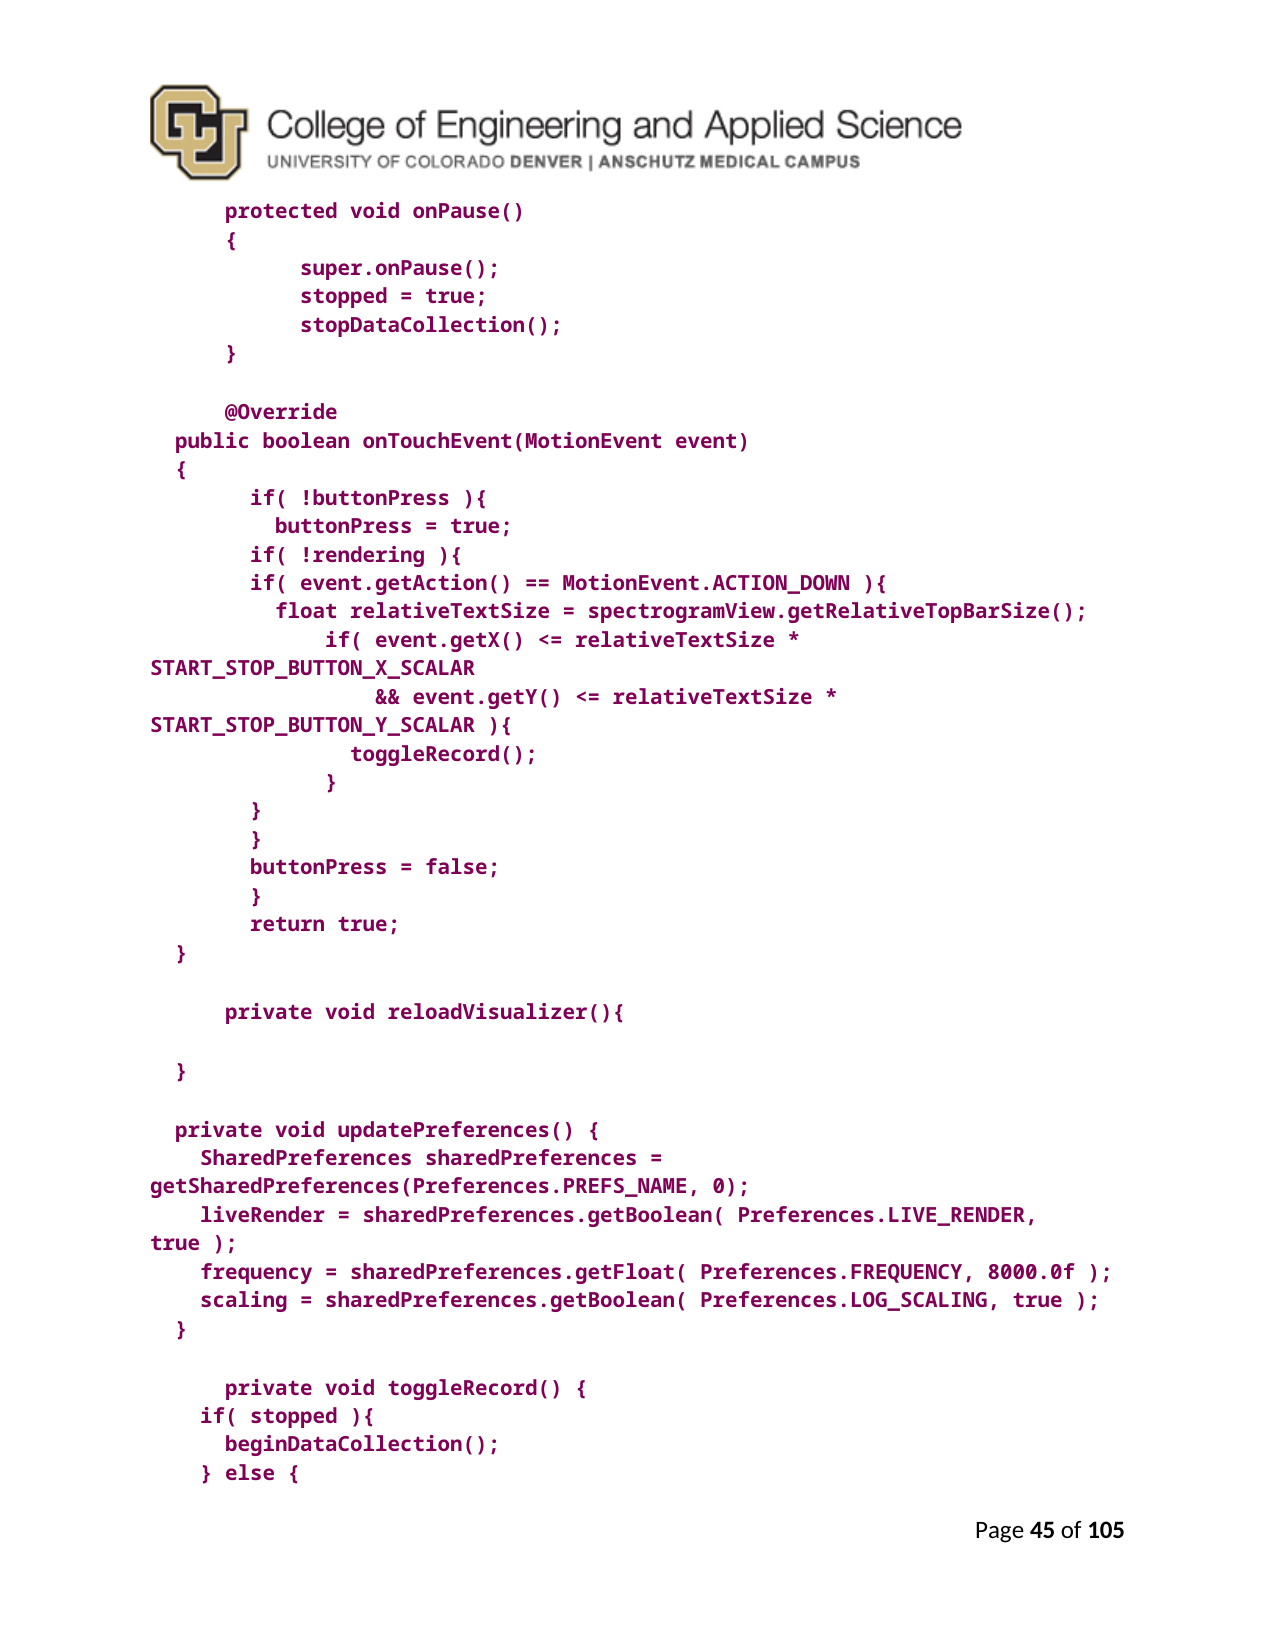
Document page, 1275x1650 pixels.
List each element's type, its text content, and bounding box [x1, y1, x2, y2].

text private void updatePreferences() { [150, 1115, 1125, 1143]
text } [150, 767, 1125, 796]
text float relativeTextSize = spectrogramView.getRelativeTopBarSize(); [150, 597, 1125, 625]
text } [150, 881, 1125, 909]
text scaling = sharedPreferences.getBoolean( Preferences.LOG_SCALING, true ); [150, 1285, 1125, 1314]
text && event.getY() <= relativeTextSize * START_STOP_BUTTON_Y_SCALAR ){ [150, 682, 1125, 739]
picture [150, 75, 1032, 197]
text } [150, 1314, 1125, 1342]
text @Override [150, 397, 1125, 426]
text } [150, 824, 1125, 852]
text beginDataCollection(); [150, 1429, 1125, 1458]
text private void toggleRecord() { [150, 1373, 1125, 1401]
text if( stopped ){ [150, 1401, 1125, 1429]
text protected void onPause() [150, 196, 1125, 225]
text super.onPause(); [150, 253, 1125, 282]
text buttonPress = false; [150, 852, 1125, 881]
text frequency = sharedPreferences.getFloat( Preferences.FREQUENCY, 8000.0f ); [150, 1257, 1125, 1285]
text } [150, 796, 1125, 824]
text stopped = true; [150, 282, 1125, 310]
text liveRender = sharedPreferences.getBoolean( Preferences.LIVE_RENDER, true ); [150, 1200, 1125, 1257]
text { [150, 225, 1125, 253]
text } [150, 1056, 1125, 1084]
text toggleRecord(); [150, 739, 1125, 767]
text if( !buttonPress ){ [150, 483, 1125, 511]
text if( event.getX() <= relativeTextSize * START_STOP_BUTTON_X_SCALAR [150, 625, 1125, 682]
text stopDataCollection(); [150, 310, 1125, 338]
text } [150, 338, 1125, 367]
text public boolean onTouchEvent(MotionEvent event) [150, 426, 1125, 454]
text buttonPress = true; [150, 511, 1125, 540]
text return true; [150, 909, 1125, 938]
text if( !rendering ){ [150, 540, 1125, 568]
text } [150, 938, 1125, 966]
text if( event.getAction() == MotionEvent.ACTION_DOWN ){ [150, 568, 1125, 597]
text private void reloadVisualizer(){ [150, 997, 1125, 1025]
text SharedPreferences sharedPreferences = getSharedPreferences(Preferences.PREFS_NAME, 0); [150, 1143, 1125, 1200]
text } else { [150, 1458, 1125, 1486]
text { [150, 454, 1125, 483]
